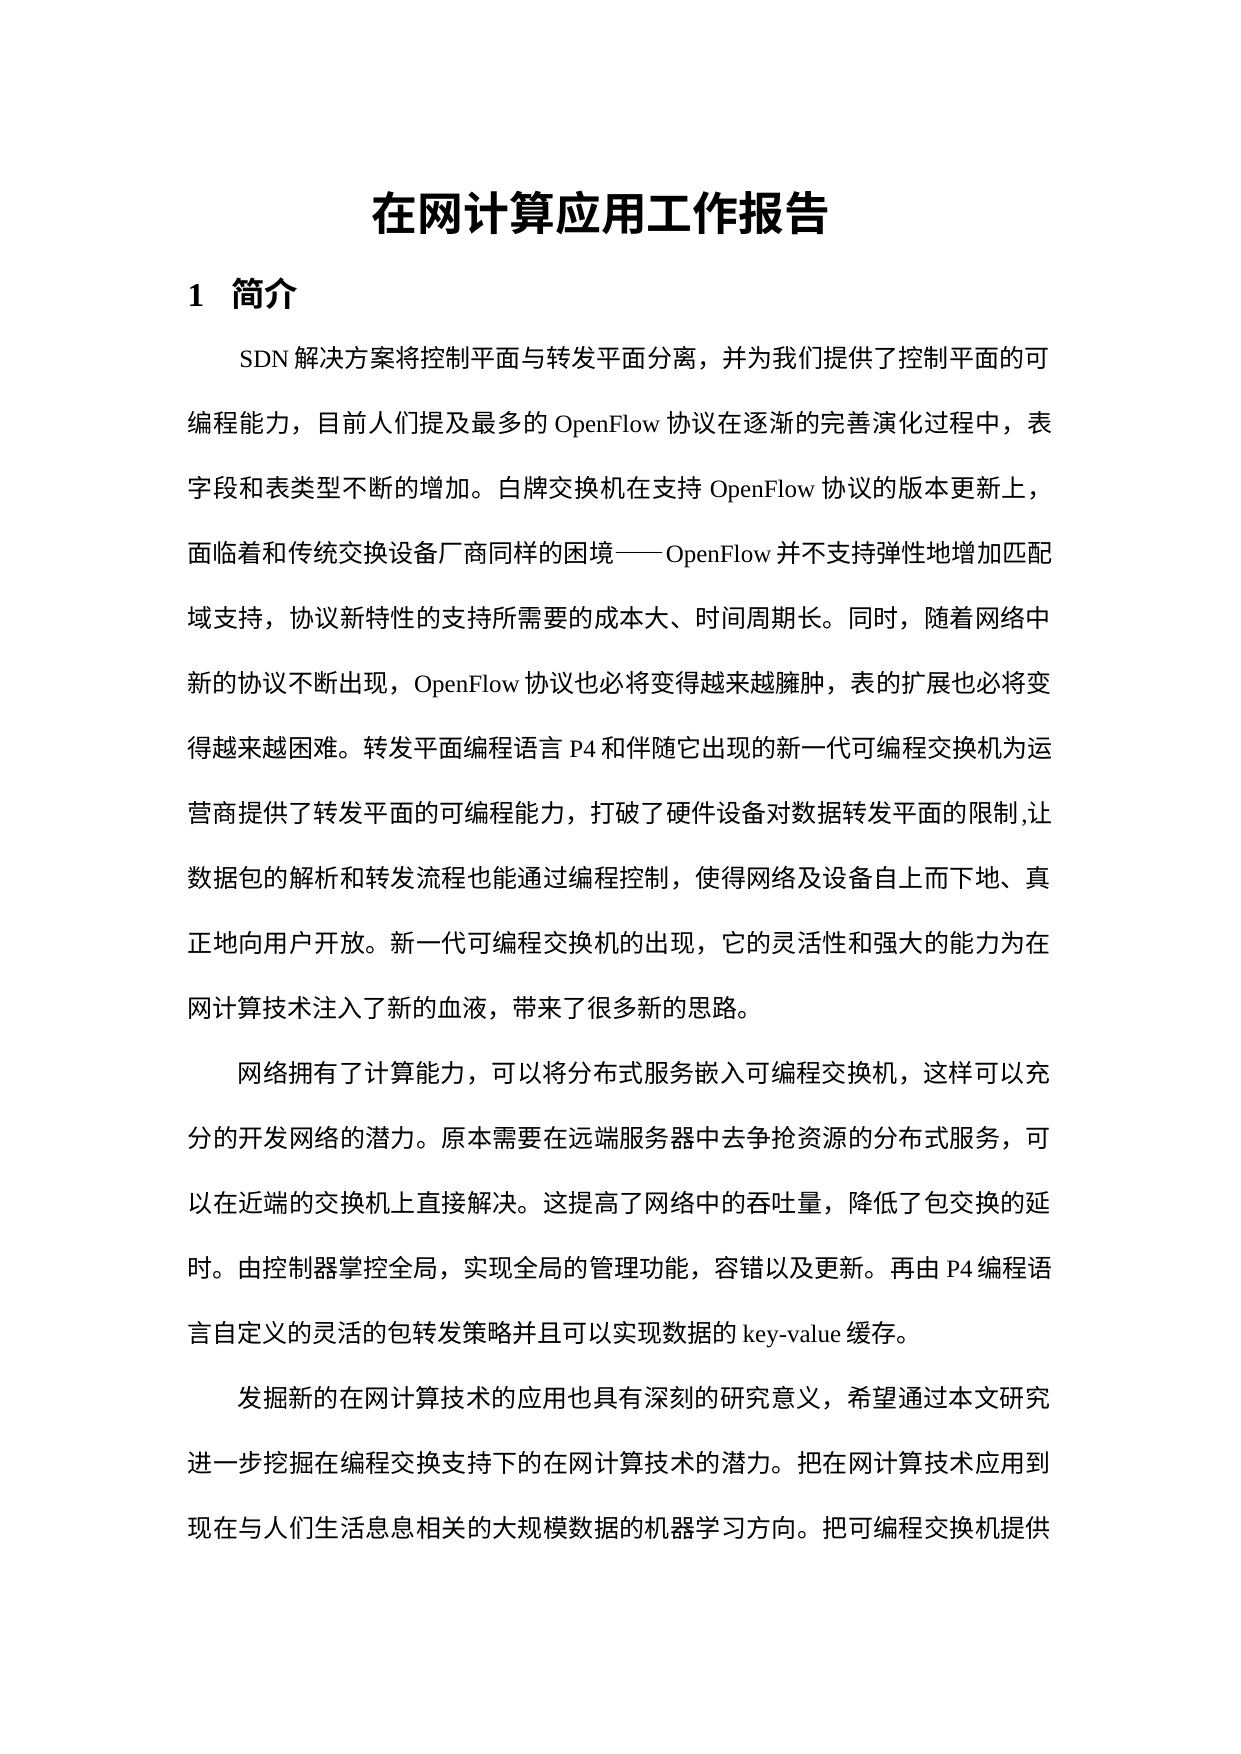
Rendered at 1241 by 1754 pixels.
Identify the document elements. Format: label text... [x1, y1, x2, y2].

list 简介 [187, 259, 1053, 324]
text 在网计算应用工作报告 [187, 162, 1053, 259]
text SDN解决方案将控制平面与转发平面分离，并为我们提供了控制平面的可编程能力，目前人们提及最多的OpenFlow协议在逐渐的完善演化过程中，表字段和表类型不断的增加。白牌交换机在支持OpenFlow协议的版本更新上，面临着和传统交换设备厂商同样的困境——OpenFlow并不支持弹性地增加匹配域支持，协议新特性的支持所需要的成本大、时间周期长。同时，随着网络中新的协议不断出现，OpenFlow协议也必将变得越来越臃肿，表的扩展也必将变得越来越困难。转发平面编程语言P4和伴随它出现的新一代可编程交换机为运营商提供了转发平面的可编程能力，打破了硬件设备对数据转发平面的限制,让数据包的解析和转发流程也能通过编程控制，使得网络及设备自上而下地、真正地向用户开放。新一代可编程交换机的出现，它的灵活性和强大的能力为在网计算技术注入了新的血液，带来了很多新的思路。 [187, 324, 1053, 1039]
text 网络拥有了计算能力，可以将分布式服务嵌入可编程交换机，这样可以充分的开发网络的潜力。原本需要在远端服务器中去争抢资源的分布式服务，可以在近端的交换机上直接解决。这提高了网络中的吞吐量，降低了包交换的延时。由控制器掌控全局，实现全局的管理功能，容错以及更新。再由P4编程语言自定义的灵活的包转发策略并且可以实现数据的key-value缓存。 [187, 1039, 1053, 1364]
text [187, 1364, 1053, 1559]
